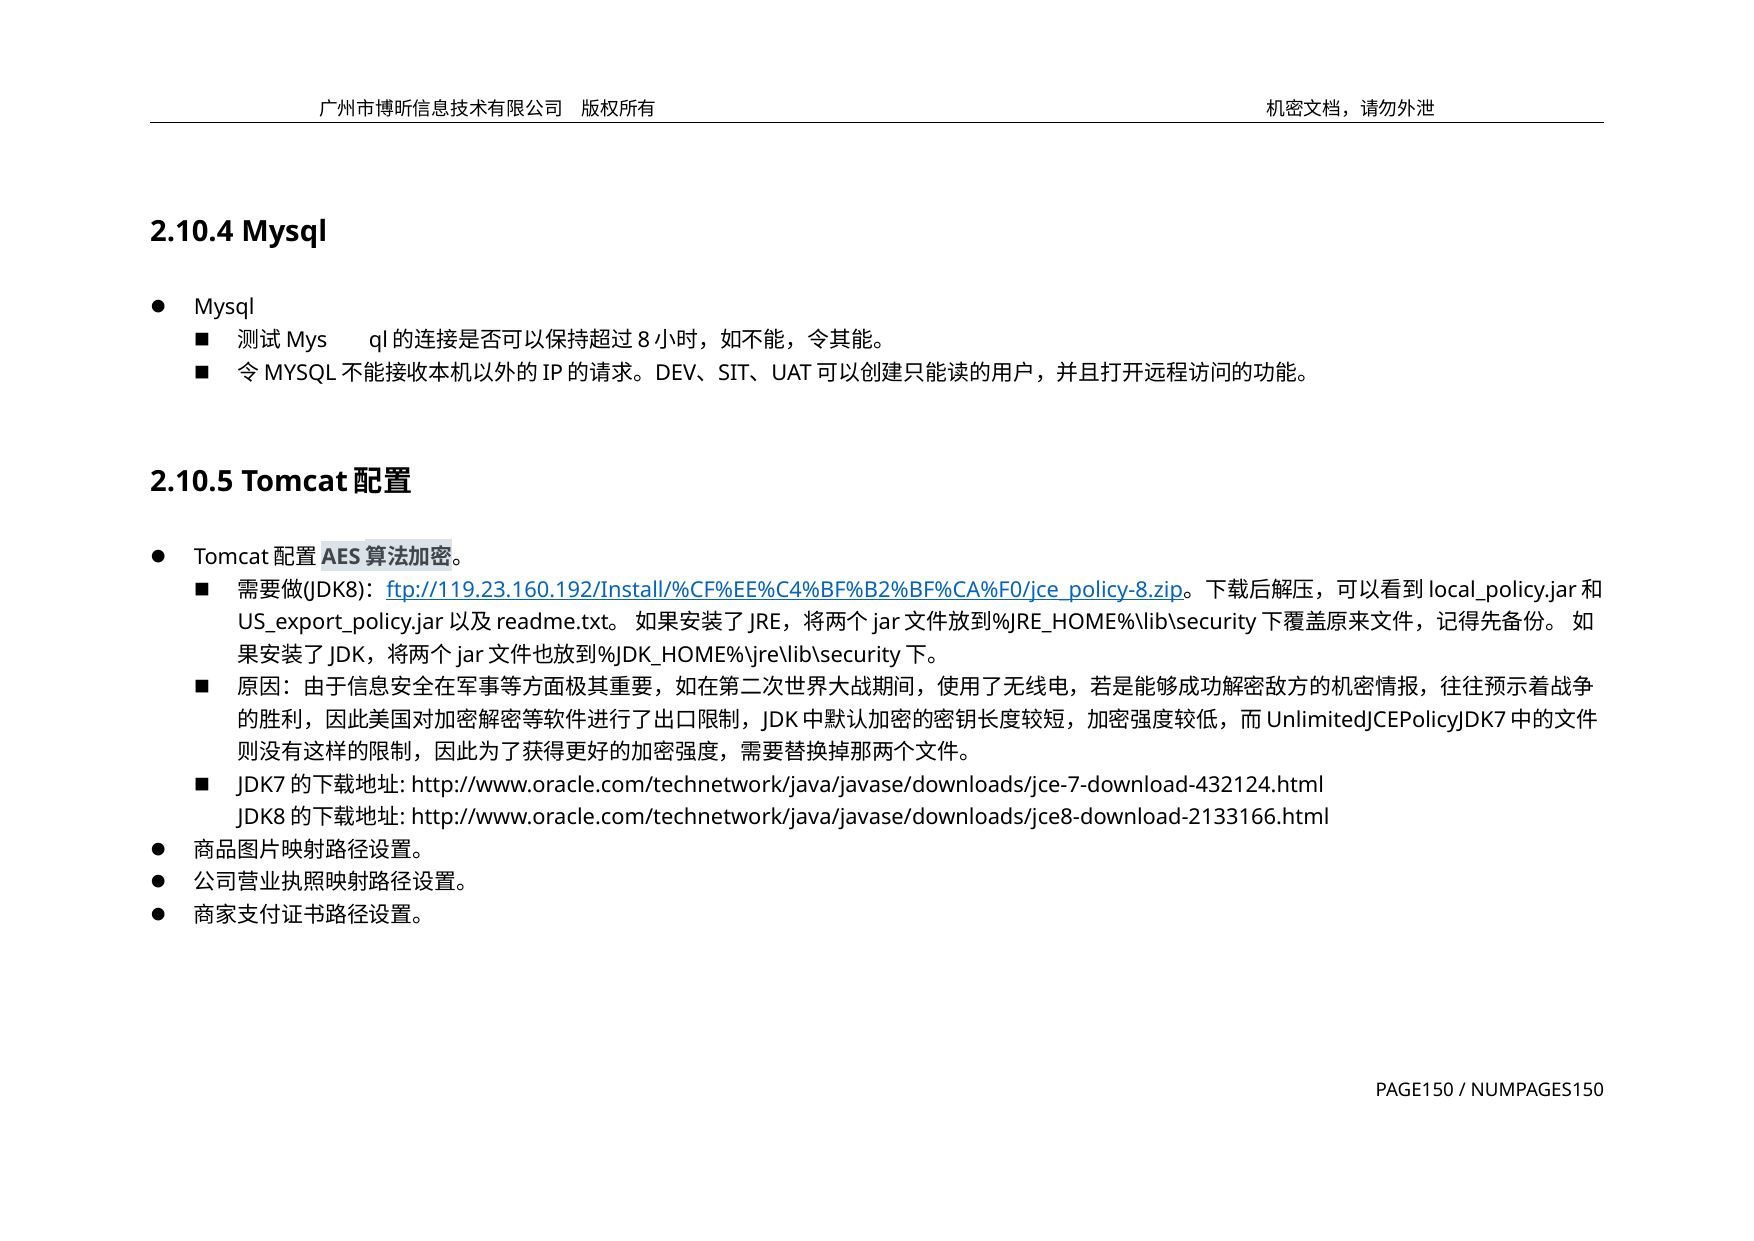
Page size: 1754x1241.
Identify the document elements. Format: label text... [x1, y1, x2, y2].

list Mysql [150, 290, 1604, 322]
list 商品图片映射路径设置。 [150, 831, 1604, 864]
list Tomcat配置AES算法加密。 [452, 539, 1604, 571]
list JDK7的下载地址: http://www.oracle.com/technetwork/java/javase/downloads/jce-7-download-432124.html JDK8的下载地址: http://www.oracle.com/technetwork/java/javase/downloads/jce8-download-2133166.html [194, 766, 1604, 831]
list Tomcat配置AES算法加密。 [150, 539, 365, 571]
list 令MYSQL不能接收本机以外的IP的请求。DEV、SIT、UAT可以创建只能读的用户，并且打开远程访问的功能。 [194, 355, 1604, 387]
subtitle Tomcat配置 [150, 447, 1604, 512]
list 测试Mys ql的连接是否可以保持超过8小时，如不能，令其能。 [194, 322, 1604, 355]
list 需要做(JDK8)：ftp://119.23.160.192/Install/%CF%EE%C4%BF%B2%BF%CA%F0/jce_policy-8.zip。下载后解压，可以看到local_policy.jar和US_export_policy.jar以及readme.txt。 如果安装了JRE，将两个jar文件放到%JRE_HOME%\lib\security下覆盖原来文件，记得先备份。 如果安装了JDK，将两个jar文件也放到%JDK_HOME%\jre\lib\security下。 [194, 571, 1604, 669]
list 公司营业执照映射路径设置。 [150, 864, 1604, 896]
list 商家支付证书路径设置。 [150, 896, 1604, 929]
list 原因：由于信息安全在军事等方面极其重要，如在第二次世界大战期间，使用了无线电，若是能够成功解密敌方的机密情报，往往预示着战争的胜利，因此美国对加密解密等软件进行了出口限制，JDK中默认加密的密钥长度较短，加密强度较低，而UnlimitedJCEPolicyJDK7中的文件则没有这样的限制，因此为了获得更好的加密强度，需要替换掉那两个文件。 [194, 669, 1604, 766]
subtitle Mysql [150, 198, 1604, 263]
